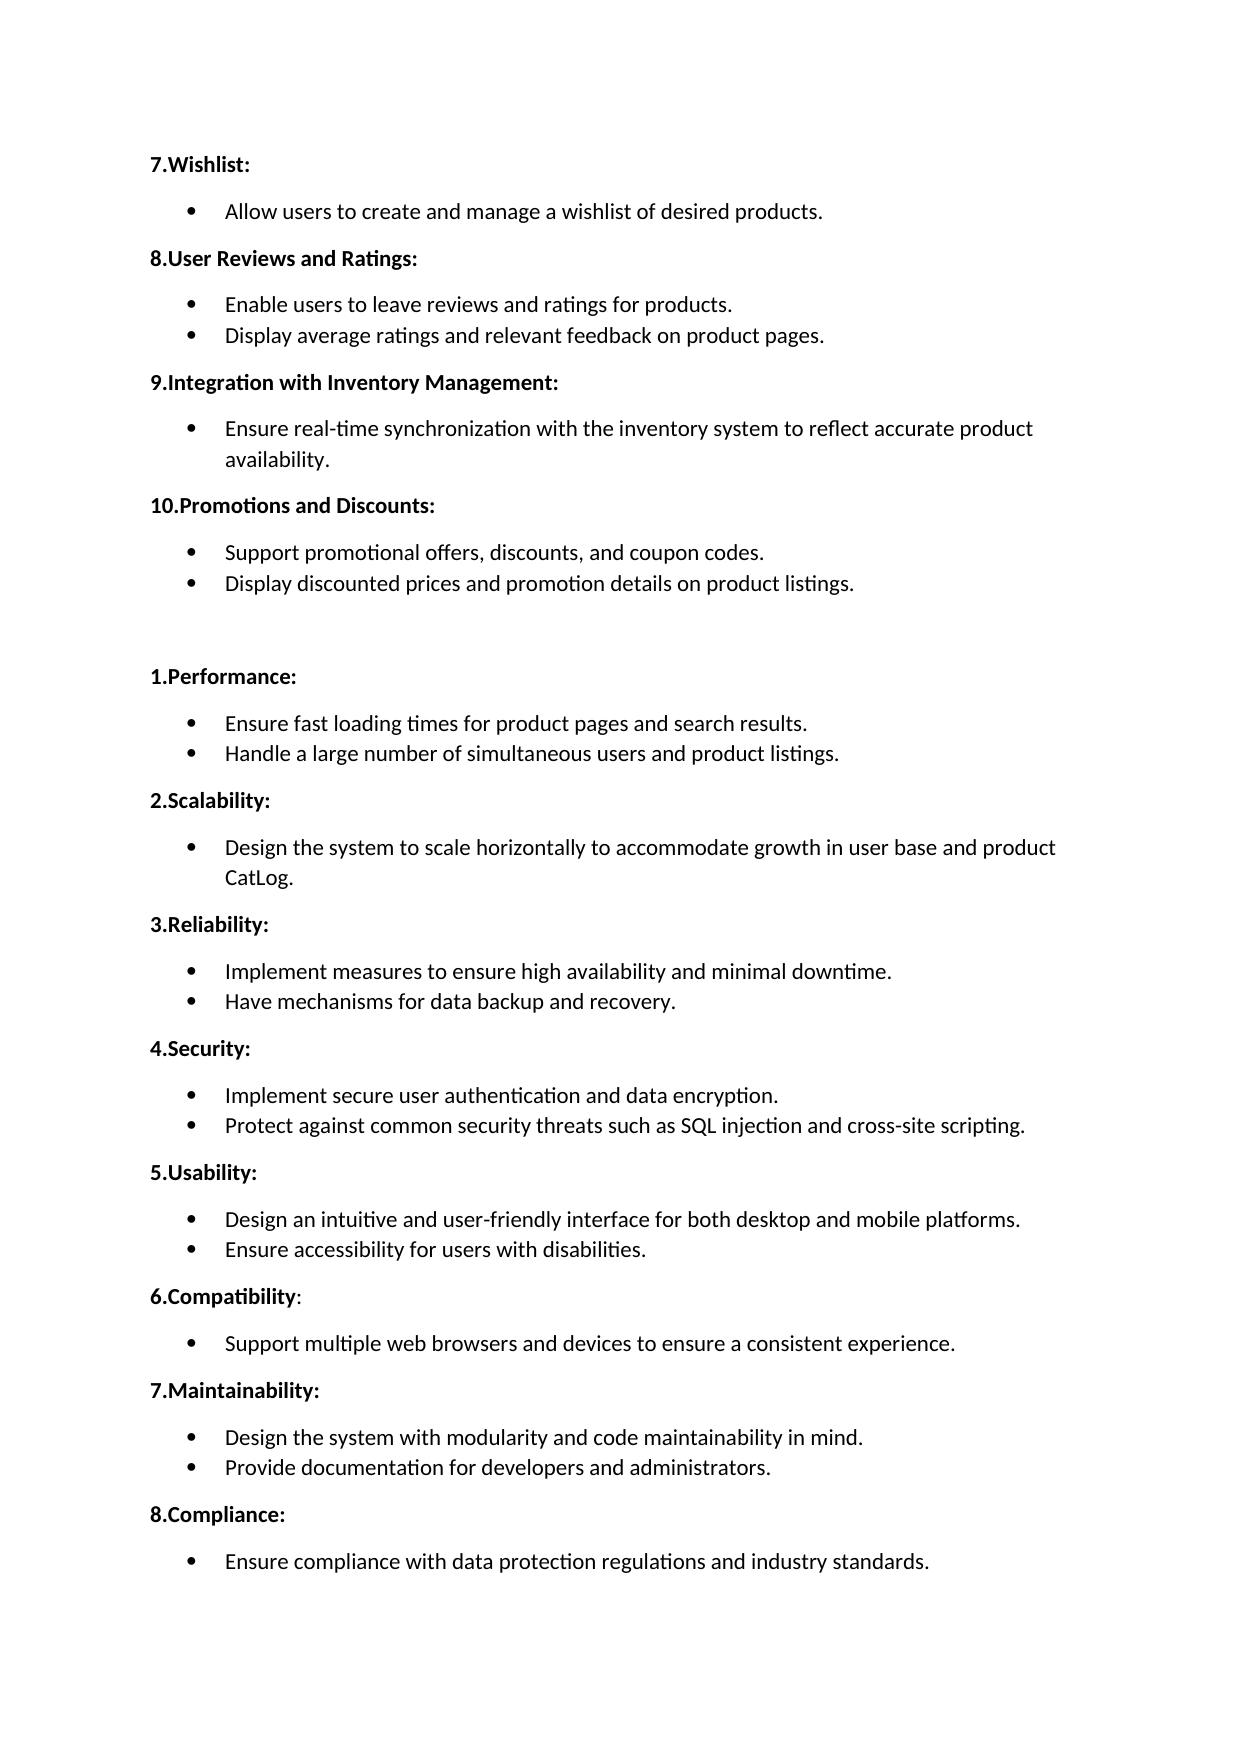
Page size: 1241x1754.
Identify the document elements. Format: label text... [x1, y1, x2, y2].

text 10.Promotions and Discounts: [150, 492, 1090, 520]
list Implement measures to ensure high availability and minimal downtime. [187, 957, 1090, 985]
text 3.Reliability: [150, 910, 1090, 938]
list Allow users to create and manage a wishlist of desired products. [187, 197, 1090, 225]
text 9.Integration with Inventory Management: [150, 368, 1090, 396]
text 7.Wishlist: [150, 150, 1090, 178]
text 4.Security: [150, 1034, 1090, 1062]
list Display average ratings and relevant feedback on product pages. [187, 321, 1090, 349]
list Provide documentation for developers and administrators. [187, 1453, 1090, 1481]
list Ensure compliance with data protection regulations and industry standards. [187, 1547, 1090, 1575]
list Design an intuitive and user-friendly interface for both desktop and mobile platforms. [187, 1205, 1090, 1233]
list Have mechanisms for data backup and recovery. [187, 987, 1090, 1016]
text 6.Compatibility: [150, 1282, 1090, 1310]
list Protect against common security threats such as SQL injection and cross-site scripting. [187, 1111, 1090, 1139]
list Support multiple web browsers and devices to ensure a consistent experience. [187, 1329, 1090, 1357]
list Ensure fast loading times for product pages and search results. [187, 709, 1090, 737]
text 1.Performance: [150, 662, 1090, 691]
list Design the system to scale horizontally to accommodate growth in user base and product CatLog. [187, 833, 1090, 892]
list Design the system with modularity and code maintainability in mind. [187, 1423, 1090, 1451]
list Display discounted prices and promotion details on product listings. [187, 569, 1090, 597]
list Implement secure user authentication and data encryption. [187, 1081, 1090, 1109]
list Ensure accessibility for users with disabilities. [187, 1235, 1090, 1263]
text 7.Maintainability: [150, 1376, 1090, 1404]
list Enable users to leave reviews and ratings for products. [187, 291, 1090, 319]
list Handle a large number of simultaneous users and product listings. [187, 739, 1090, 768]
text 8.User Reviews and Ratings: [150, 244, 1090, 272]
text 5.Usability: [150, 1158, 1090, 1186]
list Ensure real-time synchronization with the inventory system to reflect accurate product availability. [187, 414, 1090, 473]
text 2.Scalability: [150, 786, 1090, 814]
list Support promotional offers, discounts, and coupon codes. [187, 538, 1090, 567]
text 8.Compliance: [150, 1500, 1090, 1528]
